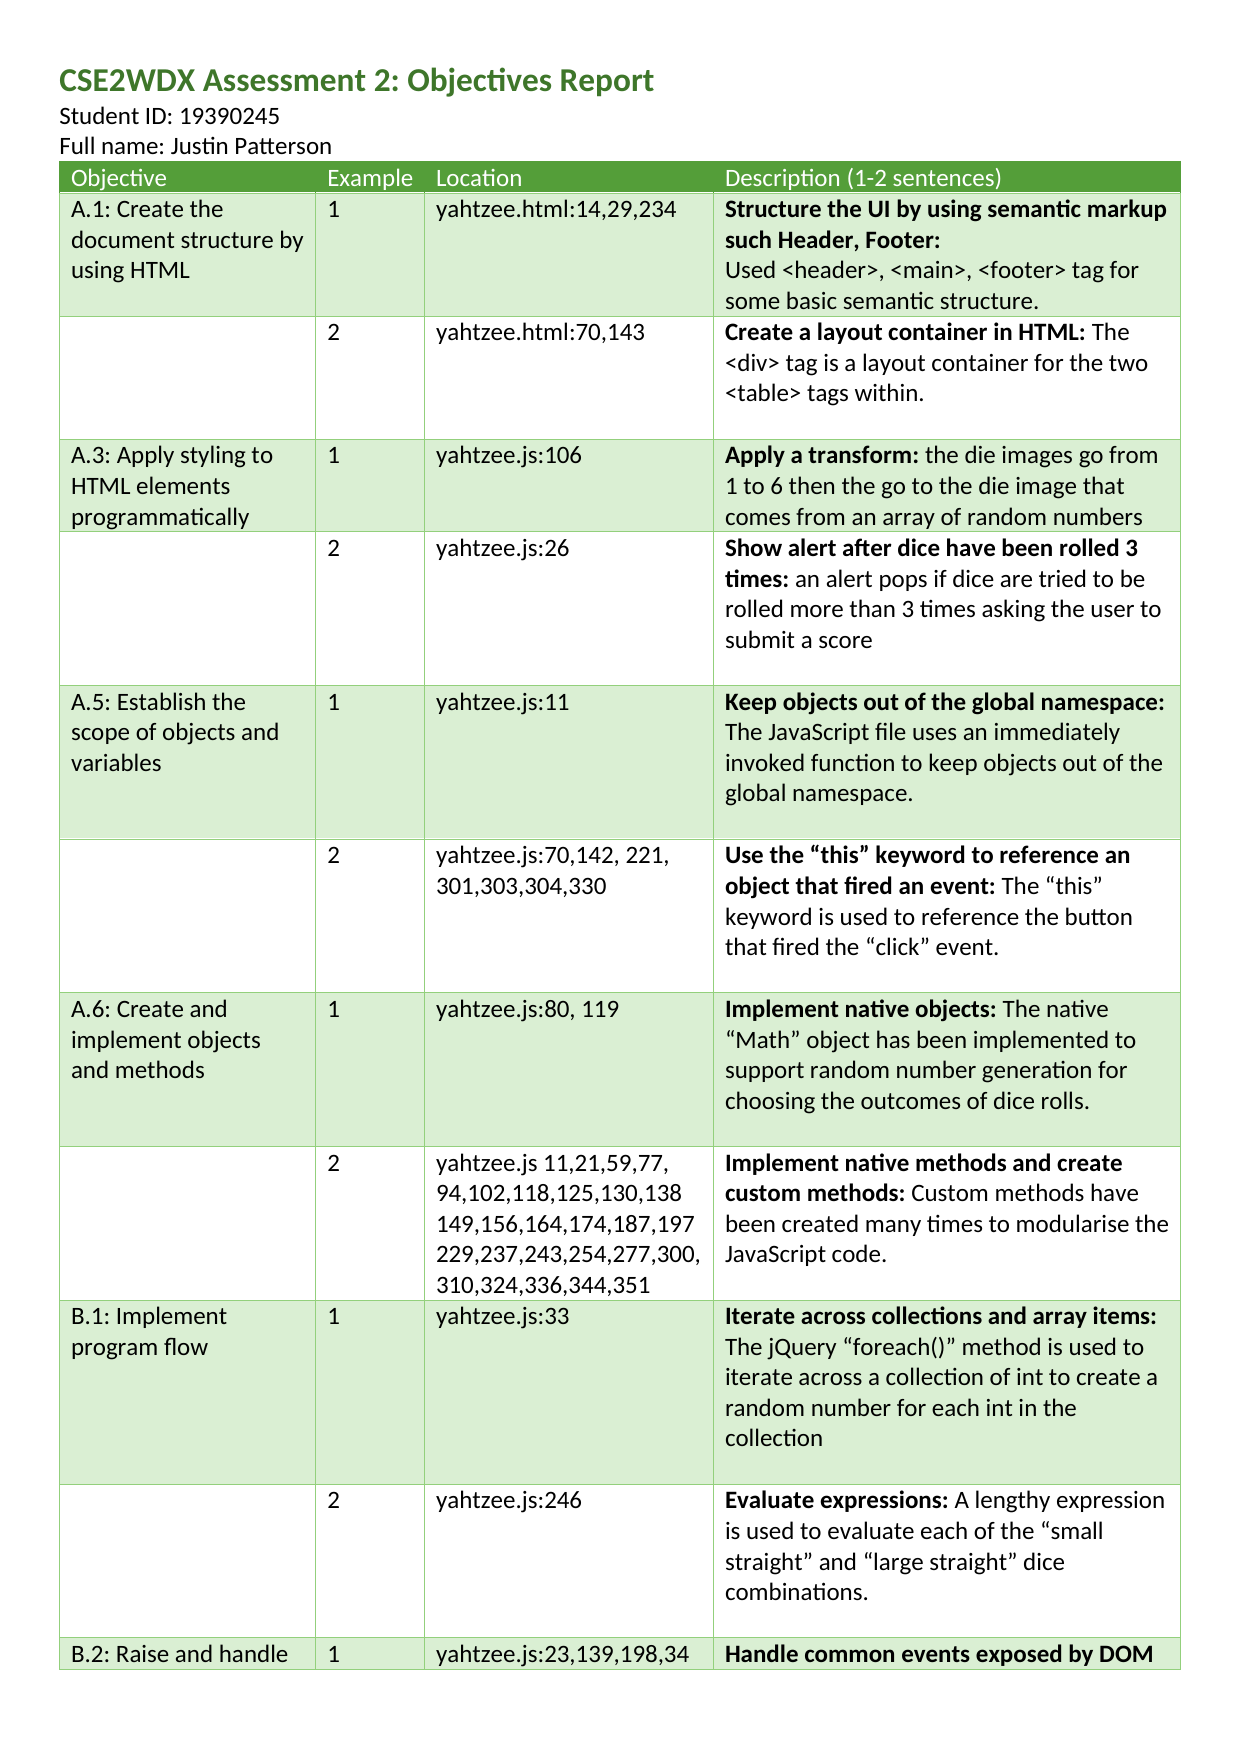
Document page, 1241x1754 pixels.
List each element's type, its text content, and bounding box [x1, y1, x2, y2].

table_cell A.1: Create the document structure by using HTML [60, 194, 315, 316]
table_cell Use the “this” keyword to reference an object that fired an event: The “this” keyword is used to reference the button that fired the “click” event. [714, 840, 1180, 992]
table_cell 1 [316, 1638, 424, 1669]
table_cell 2 [316, 840, 424, 992]
table_cell Implement native objects: The native “Math” object has been implemented to support random number generation for choosing the outcomes of dice rolls. [714, 993, 1180, 1146]
table_cell Evaluate expressions: A lengthy expression is used to evaluate each of the “small straight” and “large straight” dice combinations. [714, 1485, 1180, 1637]
table_cell [60, 840, 315, 992]
table_cell A.5: Establish the scope of objects and variables [60, 686, 315, 838]
table_cell 2 [316, 532, 424, 685]
table_cell yahtzee.html:70,143 [425, 317, 713, 439]
table_cell 2 [316, 317, 424, 439]
table_cell yahtzee.js:80, 119 [425, 993, 713, 1146]
table_cell Implement native methods and create custom methods: Custom methods have been created many times to modularise the JavaScript code. [714, 1147, 1180, 1299]
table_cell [425, 1638, 713, 1669]
table_cell [60, 1485, 315, 1637]
text CSE2WDX Assessment 2: Objectives Report [59, 59, 1181, 100]
text Student ID: 19390245 [59, 100, 1181, 130]
table_cell yahtzee.js:26 [425, 532, 713, 685]
table_cell yahtzee.js 11,21,59,77, 94,102,118,125,130,138 149,156,164,174,187,197 229,237,243,254,277,300, 310,324,336,344,351 [425, 1147, 713, 1299]
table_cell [714, 1638, 1180, 1669]
table_cell A.6: Create and implement objects and methods [60, 993, 315, 1146]
table_cell 1 [316, 1301, 424, 1484]
table_cell yahtzee.js:70,142, 221, 301,303,304,330 [425, 840, 713, 992]
table_cell 1 [316, 194, 424, 316]
table_cell 2 [316, 1485, 424, 1637]
table_cell Apply a transform: the die images go from 1 to 6 then the go to the die image that comes from an array of random numbers [714, 440, 1180, 531]
table_cell [60, 1147, 315, 1299]
table_cell yahtzee.js:106 [425, 440, 713, 531]
table_header Description (1-2 sentences) [714, 162, 1180, 192]
table_cell [60, 532, 315, 685]
table_header Location [425, 162, 713, 192]
table_cell 1 [316, 686, 424, 838]
table_cell [60, 317, 315, 439]
table_cell 1 [316, 993, 424, 1146]
table_header Example [316, 162, 424, 192]
table_cell yahtzee.js:11 [425, 686, 713, 838]
table_cell yahtzee.js:33 [425, 1301, 713, 1484]
table_cell Create a layout container in HTML: The <div> tag is a layout container for the two <table> tags within. [714, 317, 1180, 439]
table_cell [60, 1638, 315, 1669]
table_cell yahtzee.js:246 [425, 1485, 713, 1637]
table_cell Keep objects out of the global namespace: The JavaScript file uses an immediately invoked function to keep objects out of the global namespace. [714, 686, 1180, 838]
table_cell 1 [316, 440, 424, 531]
table_header Objective [60, 162, 315, 192]
table_cell A.3: Apply styling to HTML elements programmatically [60, 440, 315, 531]
table_cell Structure the UI by using semantic markup such Header, Footer: Used <header>, <main>, <footer> tag for some basic semantic structure. [714, 194, 1180, 316]
text Full name: Justin Patterson [59, 130, 1181, 161]
table_cell 2 [316, 1147, 424, 1299]
table_cell Show alert after dice have been rolled 3 times: an alert pops if dice are tried to be rolled more than 3 times asking the user to submit a score [714, 532, 1180, 685]
table_cell B.1: Implement program flow [60, 1301, 315, 1484]
table_cell yahtzee.html:14,29,234 [425, 194, 713, 316]
table_cell Iterate across collections and array items: The jQuery “foreach()” method is used to iterate across a collection of int to create a random number for each int in the collection [714, 1301, 1180, 1484]
